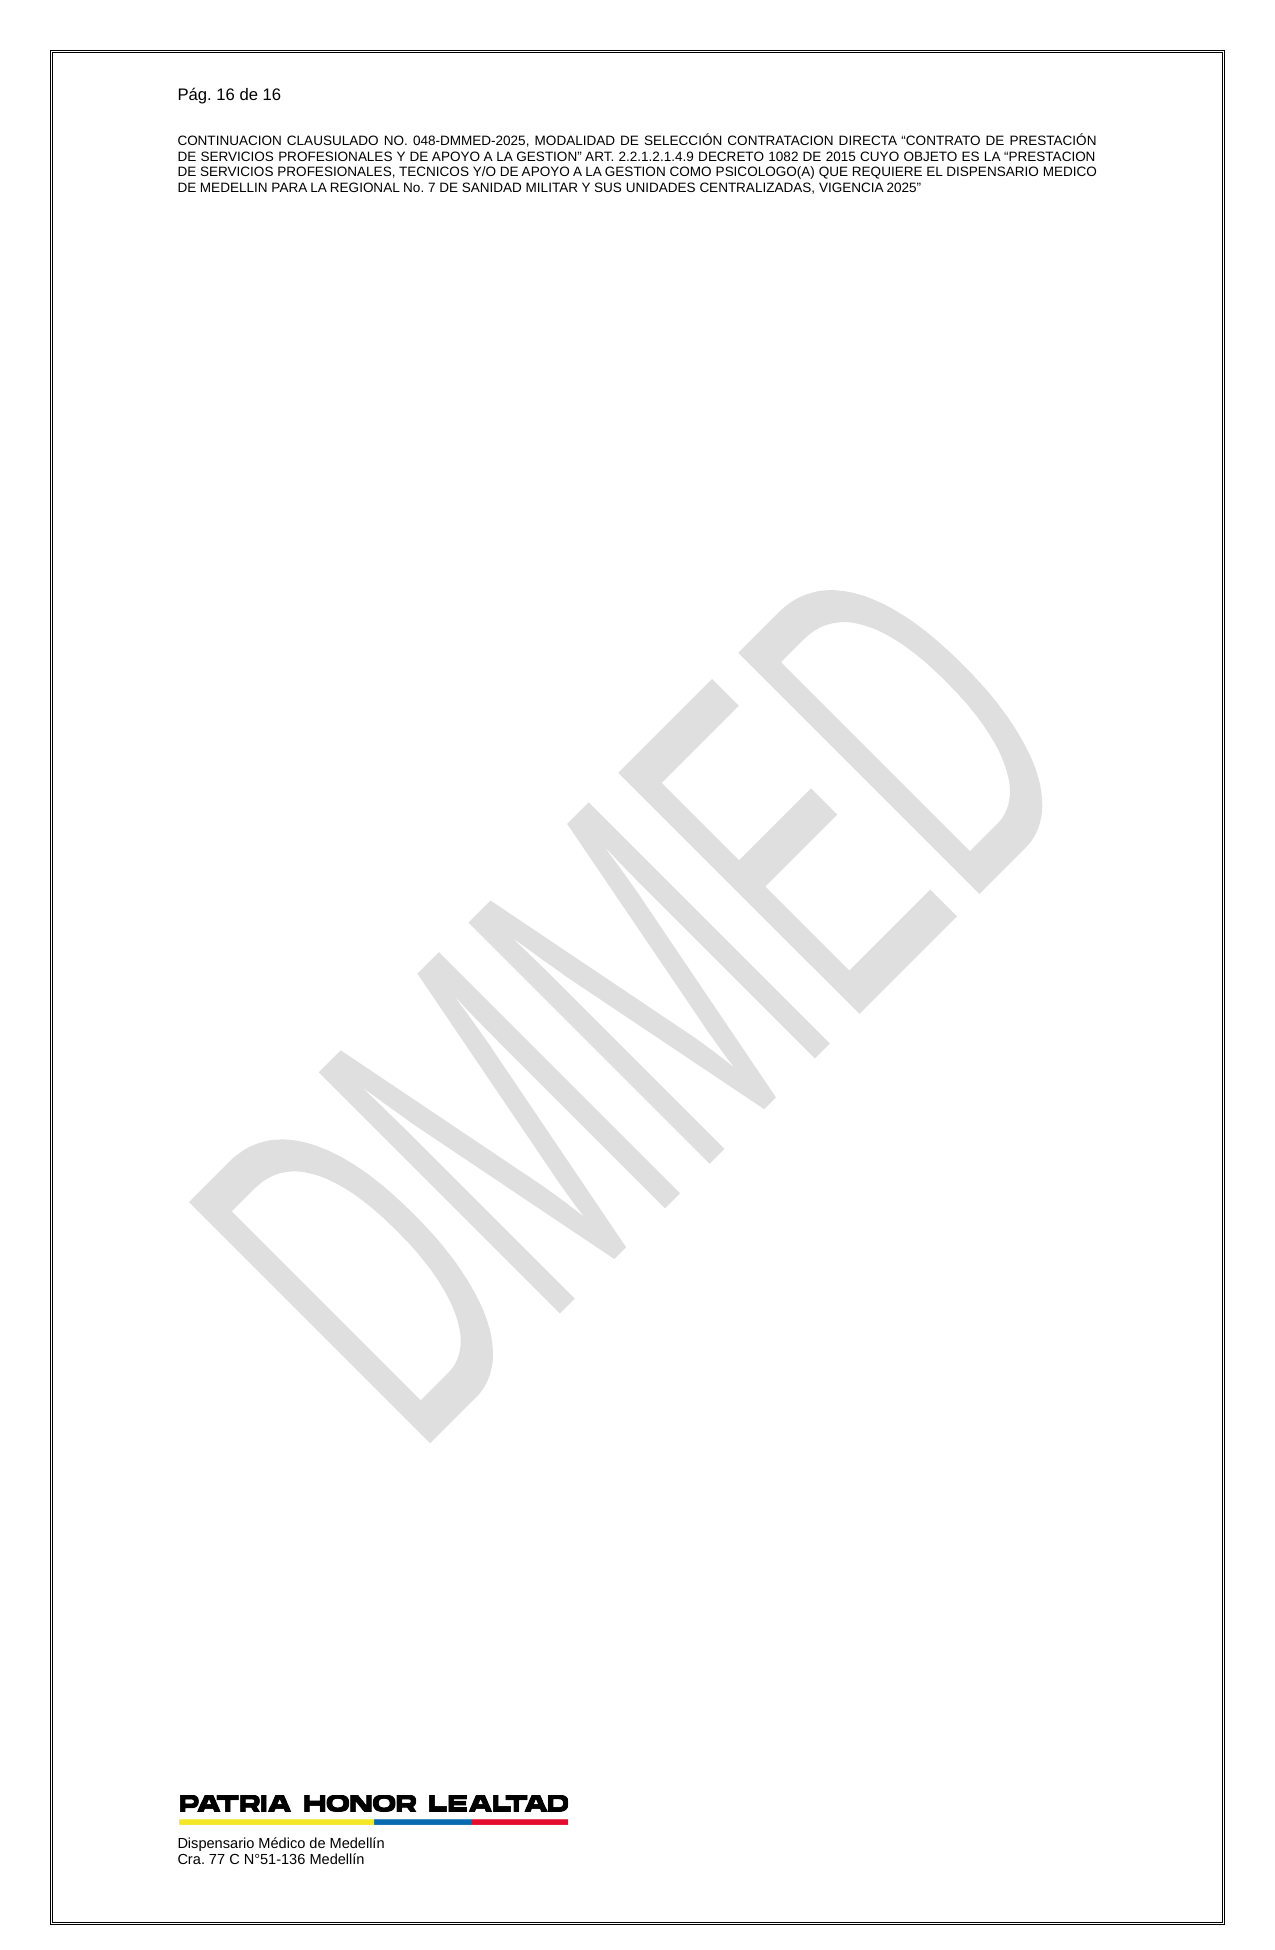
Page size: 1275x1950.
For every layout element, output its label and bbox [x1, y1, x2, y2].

picture [179, 1795, 569, 1825]
